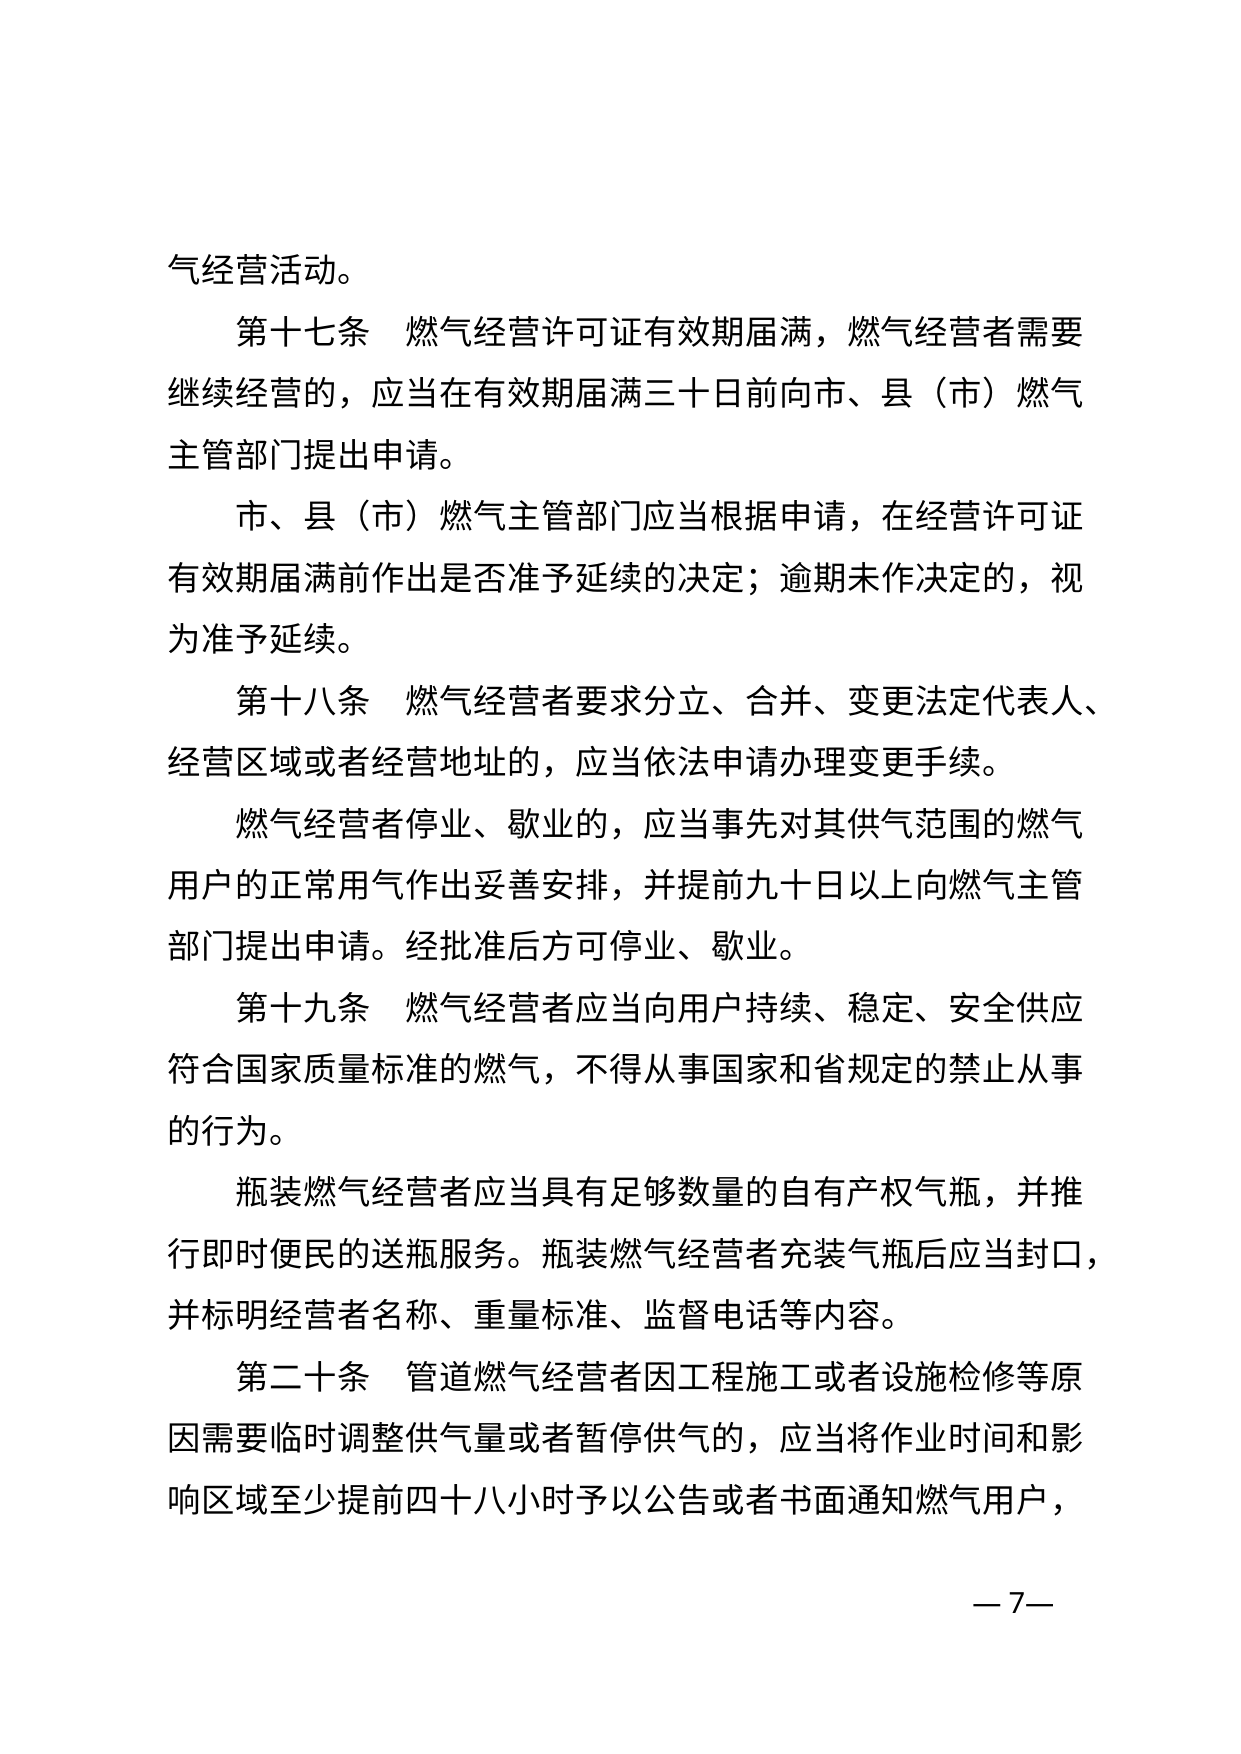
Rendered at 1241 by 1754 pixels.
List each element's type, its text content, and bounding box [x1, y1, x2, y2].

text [168, 1344, 1084, 1528]
text 市、县（市）燃气主管部门应当根据申请，在经营许可证有效期届满前作出是否准予延续的决定；逾期未作决定的，视为准予延续。 [168, 483, 1084, 668]
text 第十八条 燃气经营者要求分立、合并、变更法定代表人、经营区域或者经营地址的，应当依法申请办理变更手续。 [168, 668, 1084, 791]
text 第十七条 燃气经营许可证有效期届满，燃气经营者需要继续经营的，应当在有效期届满三十日前向市、县（市）燃气主管部门提出申请。 [168, 299, 1084, 483]
text 瓶装燃气经营者应当具有足够数量的自有产权气瓶，并推行即时便民的送瓶服务。瓶装燃气经营者充装气瓶后应当封口，并标明经营者名称、重量标准、监督电话等内容。 [168, 1159, 1084, 1344]
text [168, 238, 1084, 299]
text 第十九条 燃气经营者应当向用户持续、稳定、安全供应符合国家质量标准的燃气，不得从事国家和省规定的禁止从事的行为。 [168, 975, 1084, 1159]
text 燃气经营者停业、歇业的，应当事先对其供气范围的燃气用户的正常用气作出妥善安排，并提前九十日以上向燃气主管部门提出申请。经批准后方可停业、歇业。 [168, 791, 1084, 975]
